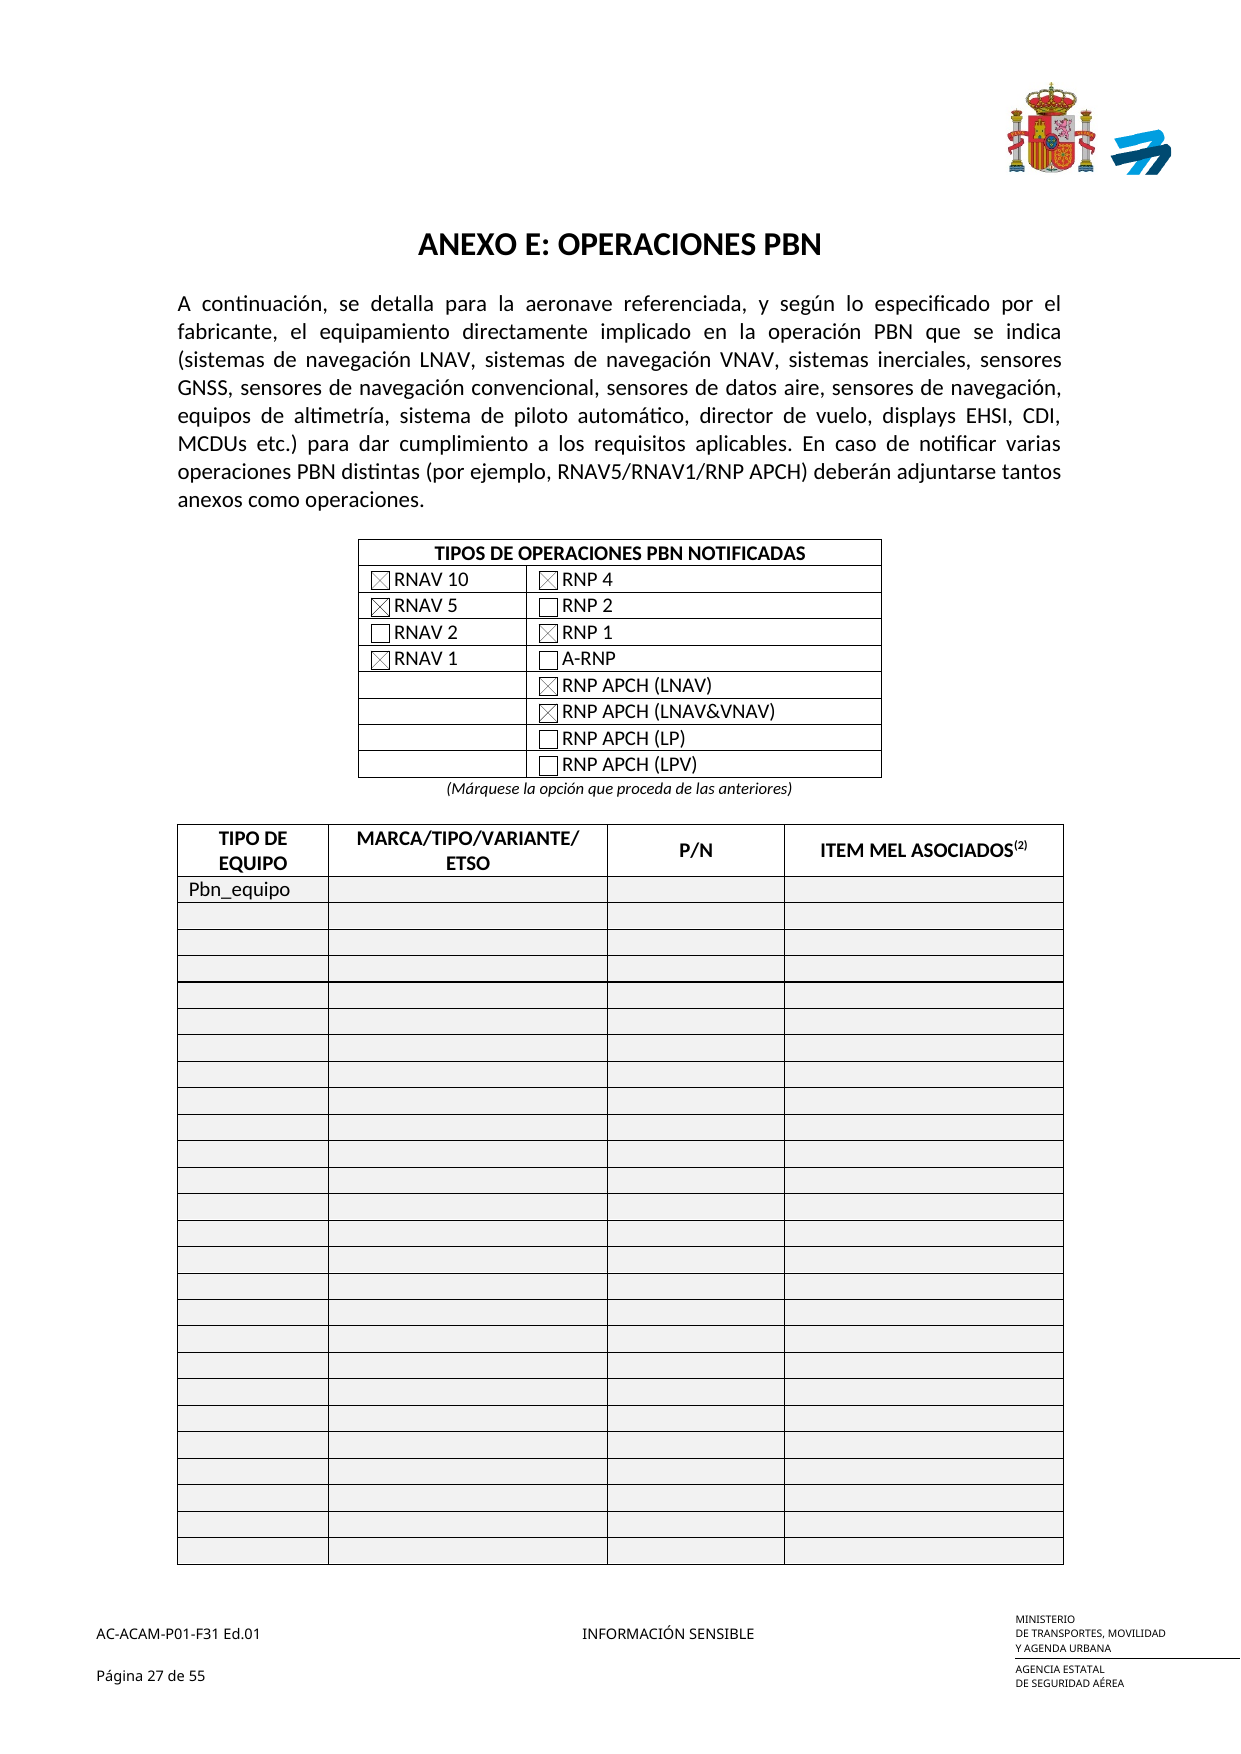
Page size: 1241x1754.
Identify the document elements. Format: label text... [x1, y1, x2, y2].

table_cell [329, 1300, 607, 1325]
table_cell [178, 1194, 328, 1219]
table_cell RNP 2 [527, 593, 881, 618]
picture [1159, 157, 1172, 175]
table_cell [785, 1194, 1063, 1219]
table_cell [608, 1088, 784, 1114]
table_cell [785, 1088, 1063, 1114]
table_cell [178, 1009, 328, 1034]
table_cell [329, 930, 607, 955]
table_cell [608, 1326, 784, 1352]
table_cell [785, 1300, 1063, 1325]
table_cell [608, 877, 784, 902]
table_cell [608, 903, 784, 928]
table_header TIPOS DE OPERACIONES PBN NOTIFICADAS [359, 540, 881, 565]
table_cell RNAV 10 [359, 566, 526, 592]
table_cell [785, 903, 1063, 928]
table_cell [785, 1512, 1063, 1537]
table_cell [359, 725, 526, 750]
text ANEXO E: OPERACIONES PBN [177, 223, 1063, 264]
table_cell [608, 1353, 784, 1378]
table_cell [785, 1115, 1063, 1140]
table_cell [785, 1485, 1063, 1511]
table_cell RNP APCH (LNAV) [527, 672, 881, 697]
table_cell [329, 903, 607, 928]
table_cell [329, 1035, 607, 1061]
picture [1141, 157, 1157, 175]
table_cell [178, 956, 328, 981]
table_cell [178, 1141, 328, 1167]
table_cell RNP 4 [527, 566, 881, 592]
picture [1161, 129, 1172, 147]
table_cell RNAV 5 [359, 593, 526, 618]
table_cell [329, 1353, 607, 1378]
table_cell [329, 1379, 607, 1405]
table_header P/N [608, 825, 784, 876]
table_cell [785, 1009, 1063, 1034]
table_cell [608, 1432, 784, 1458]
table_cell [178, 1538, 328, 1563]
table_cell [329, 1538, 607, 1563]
table_cell RNP APCH (LNAV&VNAV) [527, 699, 881, 724]
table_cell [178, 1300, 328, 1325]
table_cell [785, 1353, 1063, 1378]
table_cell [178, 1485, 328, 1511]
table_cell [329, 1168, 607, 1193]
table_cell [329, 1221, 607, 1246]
table_cell [608, 1062, 784, 1087]
table_cell RNAV 1 [359, 646, 526, 671]
table_cell [785, 956, 1063, 981]
table_cell [608, 956, 784, 981]
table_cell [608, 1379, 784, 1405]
table_cell [329, 1009, 607, 1034]
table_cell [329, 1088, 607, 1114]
table_cell RNP 1 [527, 619, 881, 644]
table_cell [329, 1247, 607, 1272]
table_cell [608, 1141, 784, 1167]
table_header ITEM MEL ASOCIADOS(2) [785, 825, 1063, 876]
table_cell [359, 699, 526, 724]
table_cell [359, 672, 526, 697]
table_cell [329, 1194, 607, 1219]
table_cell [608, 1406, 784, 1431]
table_cell [785, 877, 1063, 902]
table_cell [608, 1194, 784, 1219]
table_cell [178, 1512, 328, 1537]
table_header TIPO DE EQUIPO [178, 825, 328, 876]
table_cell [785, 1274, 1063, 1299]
table_cell [178, 1035, 328, 1061]
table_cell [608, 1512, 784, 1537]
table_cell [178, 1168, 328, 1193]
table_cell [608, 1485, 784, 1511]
text A continuación, se detalla para la aeronave referenciada, y según lo especificado por el fabricante, el equipamiento directamente implicado en la operación PBN que se indica (sistemas de navegación LNAV, sistemas de navegación VNAV, sistemas inerciales, sensores GNSS, sensores de navegación convencional, sensores de datos aire, sensores de navegación, equipos de altimetría, sistema de piloto automático, director de vuelo, displays EHSI, CDI, MCDUs etc.) para dar cumplimiento a los requisitos aplicables. En caso de notificar varias operaciones PBN distintas (por ejemplo, RNAV5/RNAV1/RNP APCH) deberán adjuntarse tantos anexos como operaciones. [177, 289, 1063, 513]
table_cell [785, 930, 1063, 955]
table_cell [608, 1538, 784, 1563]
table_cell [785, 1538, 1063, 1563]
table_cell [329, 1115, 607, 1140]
table_cell A-RNP [527, 646, 881, 671]
table_cell [608, 983, 784, 1008]
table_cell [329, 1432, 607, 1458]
table_cell [178, 930, 328, 955]
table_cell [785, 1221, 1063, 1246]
table_cell [178, 903, 328, 928]
table_cell [178, 983, 328, 1008]
picture [1005, 82, 1098, 175]
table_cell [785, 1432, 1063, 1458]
table_cell [329, 877, 607, 902]
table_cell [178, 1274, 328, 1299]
table_cell [608, 1009, 784, 1034]
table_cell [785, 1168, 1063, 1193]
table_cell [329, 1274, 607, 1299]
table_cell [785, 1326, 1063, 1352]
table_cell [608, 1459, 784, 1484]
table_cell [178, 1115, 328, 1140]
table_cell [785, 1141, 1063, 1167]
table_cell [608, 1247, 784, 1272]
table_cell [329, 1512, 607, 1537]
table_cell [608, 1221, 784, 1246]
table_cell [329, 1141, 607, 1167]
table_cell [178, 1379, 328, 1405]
table_cell RNP APCH (LP) [527, 725, 881, 750]
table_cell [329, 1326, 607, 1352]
table_cell Pbn_equipo [178, 877, 328, 902]
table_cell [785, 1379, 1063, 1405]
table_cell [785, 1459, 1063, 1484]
table_cell [608, 1035, 784, 1061]
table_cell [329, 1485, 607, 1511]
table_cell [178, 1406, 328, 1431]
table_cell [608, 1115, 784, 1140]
table_cell [785, 1062, 1063, 1087]
table_cell [329, 1062, 607, 1087]
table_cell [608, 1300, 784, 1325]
picture [1110, 158, 1135, 175]
table_cell [178, 1088, 328, 1114]
table_cell [329, 983, 607, 1008]
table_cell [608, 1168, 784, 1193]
table_cell [329, 956, 607, 981]
table_cell [785, 1035, 1063, 1061]
table_header MARCA/TIPO/VARIANTE/ETSO [329, 825, 607, 876]
picture [1110, 129, 1155, 155]
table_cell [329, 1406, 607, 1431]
table_cell [785, 983, 1063, 1008]
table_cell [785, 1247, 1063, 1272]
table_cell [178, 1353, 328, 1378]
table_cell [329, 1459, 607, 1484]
table_cell [608, 930, 784, 955]
table_cell [178, 1062, 328, 1087]
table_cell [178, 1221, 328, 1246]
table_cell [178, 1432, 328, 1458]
table_cell [359, 751, 526, 777]
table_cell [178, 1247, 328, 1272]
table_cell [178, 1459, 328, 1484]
table_cell RNP APCH (LPV) [527, 751, 881, 777]
table_cell RNAV 2 [359, 619, 526, 644]
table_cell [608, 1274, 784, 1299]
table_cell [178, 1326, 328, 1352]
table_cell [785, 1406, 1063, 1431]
text (Márquese la opción que proceda de las anteriores) [177, 778, 1063, 798]
